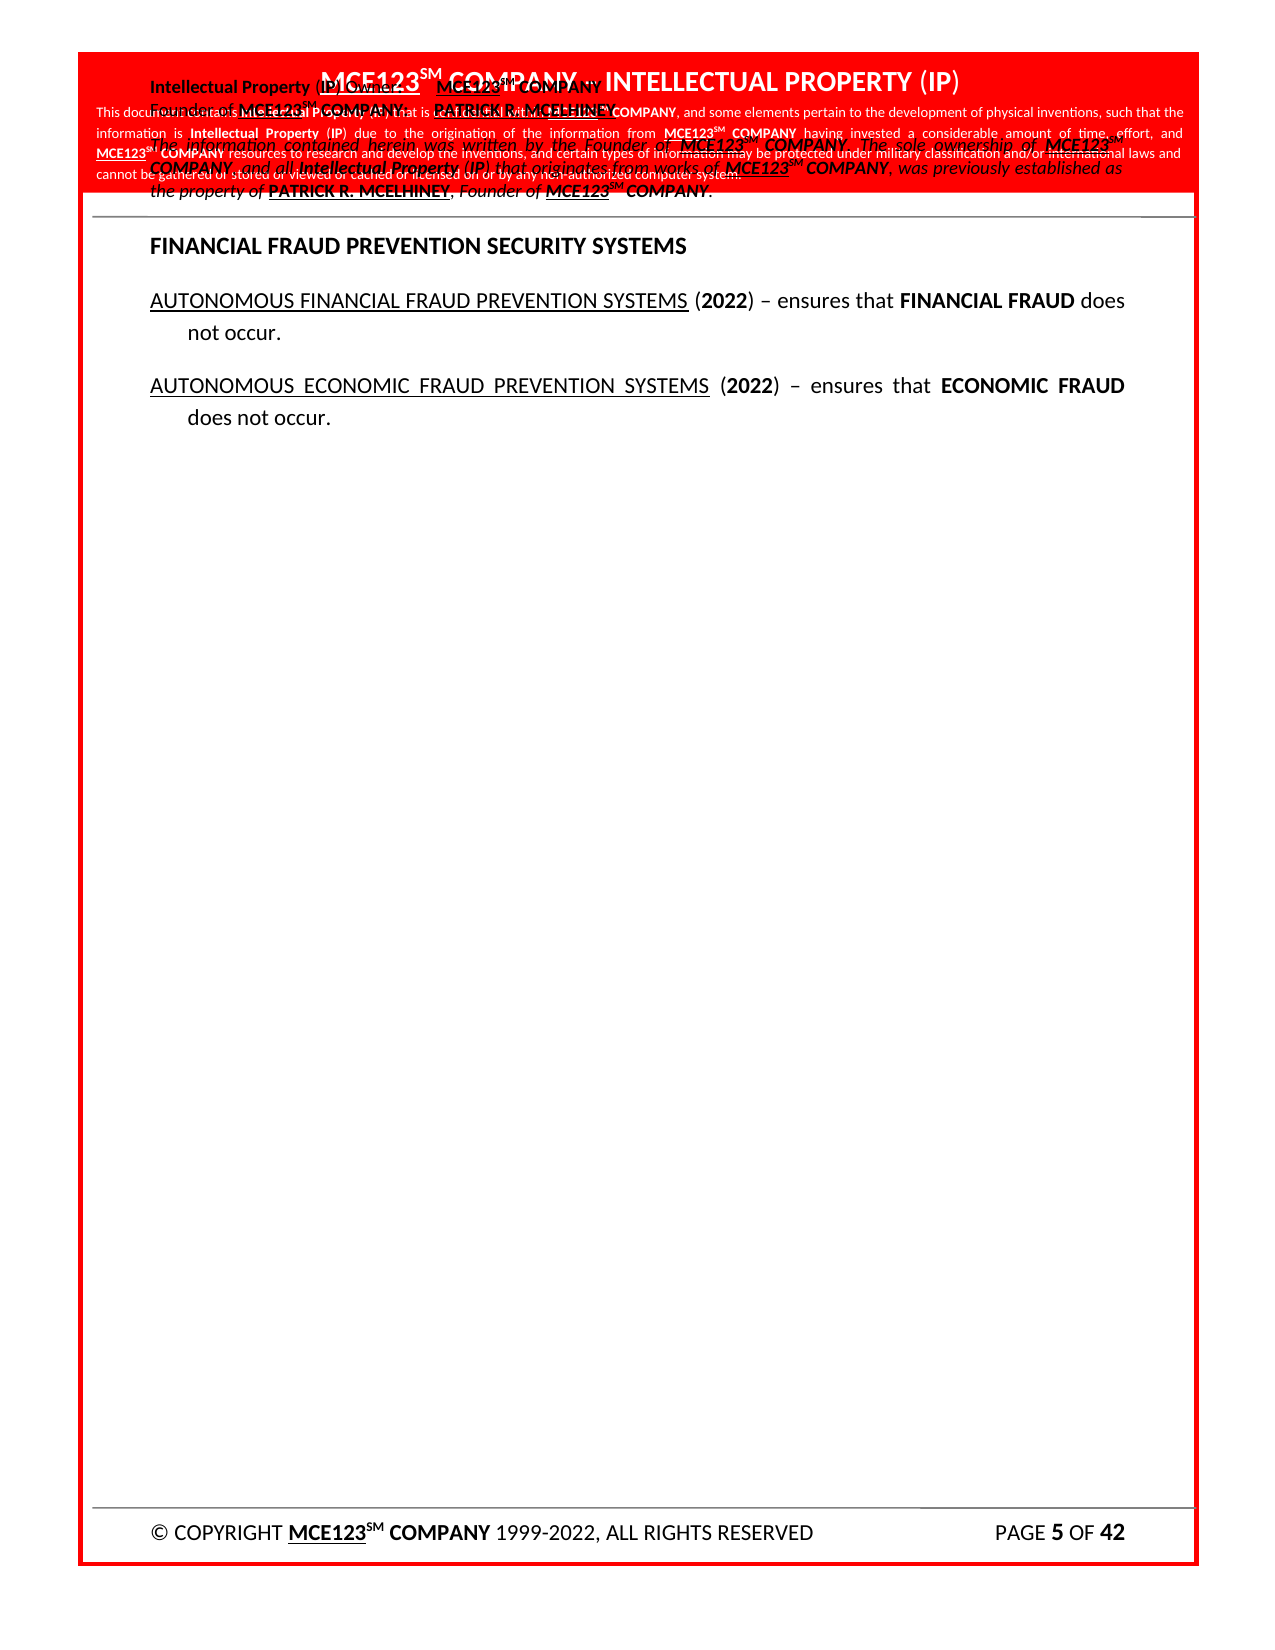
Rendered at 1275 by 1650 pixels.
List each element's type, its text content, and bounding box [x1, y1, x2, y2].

text FINANCIAL FRAUD PREVENTION SECURITY SYSTEMS [150, 230, 1125, 261]
text AUTONOMOUS ECONOMIC FRAUD PREVENTION SYSTEMS (2022) – ensures that ECONOMIC FRAUD does not occur. [150, 371, 1125, 432]
text AUTONOMOUS FINANCIAL FRAUD PREVENTION SYSTEMS (2022) – ensures that FINANCIAL FRAUD does not occur. [150, 286, 1125, 346]
